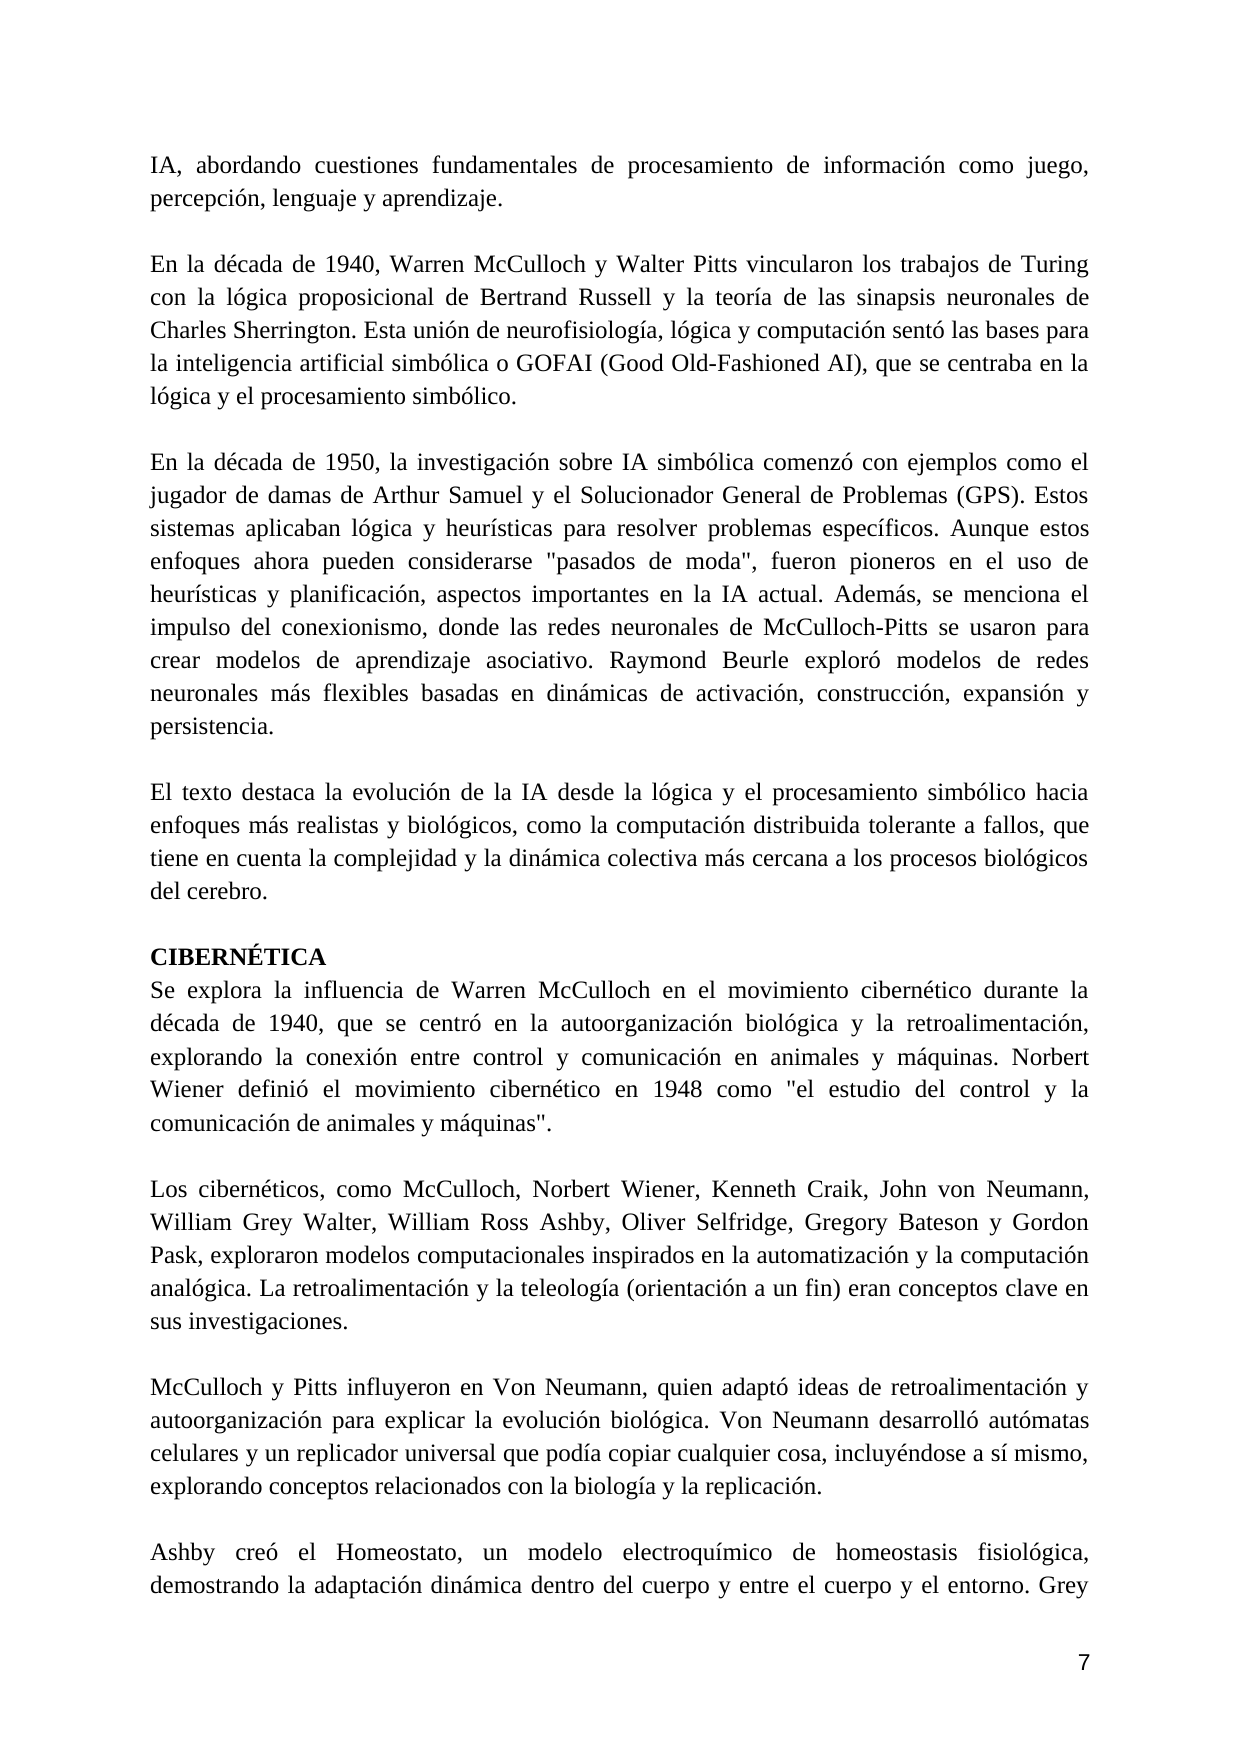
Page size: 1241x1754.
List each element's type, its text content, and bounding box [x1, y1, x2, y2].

text McCulloch y Pitts influyeron en Von Neumann, quien adaptó ideas de retroalimentación y autoorganización para explicar la evolución biológica. Von Neumann desarrolló autómatas celulares y un replicador universal que podía copiar cualquier cosa, incluyéndose a sí mismo, explorando conceptos relacionados con la biología y la replicación. [150, 1372, 1090, 1499]
text Los cibernéticos, como McCulloch, Norbert Wiener, Kenneth Craik, John von Neumann, William Grey Walter, William Ross Ashby, Oliver Selfridge, Gregory Bateson y Gordon Pask, exploraron modelos computacionales inspirados en la automatización y la computación analógica. La retroalimentación y la teleología (orientación a un fin) eran conceptos clave en sus investigaciones. [150, 1174, 1090, 1334]
text El texto destaca la evolución de la IA desde la lógica y el procesamiento simbólico hacia enfoques más realistas y biológicos, como la computación distribuida tolerante a fallos, que tiene en cuenta la complejidad y la dinámica colectiva más cercana a los procesos biológicos del cerebro. [150, 777, 1090, 905]
subtitle CIBERNÉTICA [150, 942, 1090, 971]
text En la década de 1940, Warren McCulloch y Walter Pitts vincularon los trabajos de Turing con la lógica proposicional de Bertrand Russell y la teoría de las sinapsis neuronales de Charles Sherrington. Esta unión de neurofisiología, lógica y computación sentó las bases para la inteligencia artificial simbólica o GOFAI (Good Old-Fashioned AI), que se centraba en la lógica y el procesamiento simbólico. [150, 249, 1090, 410]
text Se explora la influencia de Warren McCulloch en el movimiento cibernético durante la década de 1940, que se centró en la autoorganización biológica y la retroalimentación, explorando la conexión entre control y comunicación en animales y máquinas. Norbert Wiener definió el movimiento cibernético en 1948 como "el estudio del control y la comunicación de animales y máquinas". [150, 976, 1090, 1136]
text En la década de 1950, la investigación sobre IA simbólica comenzó con ejemplos como el jugador de damas de Arthur Samuel y el Solucionador General de Problemas (GPS). Estos sistemas aplicaban lógica y heurísticas para resolver problemas específicos. Aunque estos enfoques ahora pueden considerarse "pasados de moda", fueron pioneros en el uso de heurísticas y planificación, aspectos importantes en la IA actual. Además, se menciona el impulso del conexionismo, donde las redes neuronales de McCulloch-Pitts se usaron para crear modelos de aprendizaje asociativo. Raymond Beurle exploró modelos de redes neuronales más flexibles basadas en dinámicas de activación, construcción, expansión y persistencia. [150, 447, 1090, 740]
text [150, 1537, 1090, 1599]
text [150, 150, 1090, 212]
